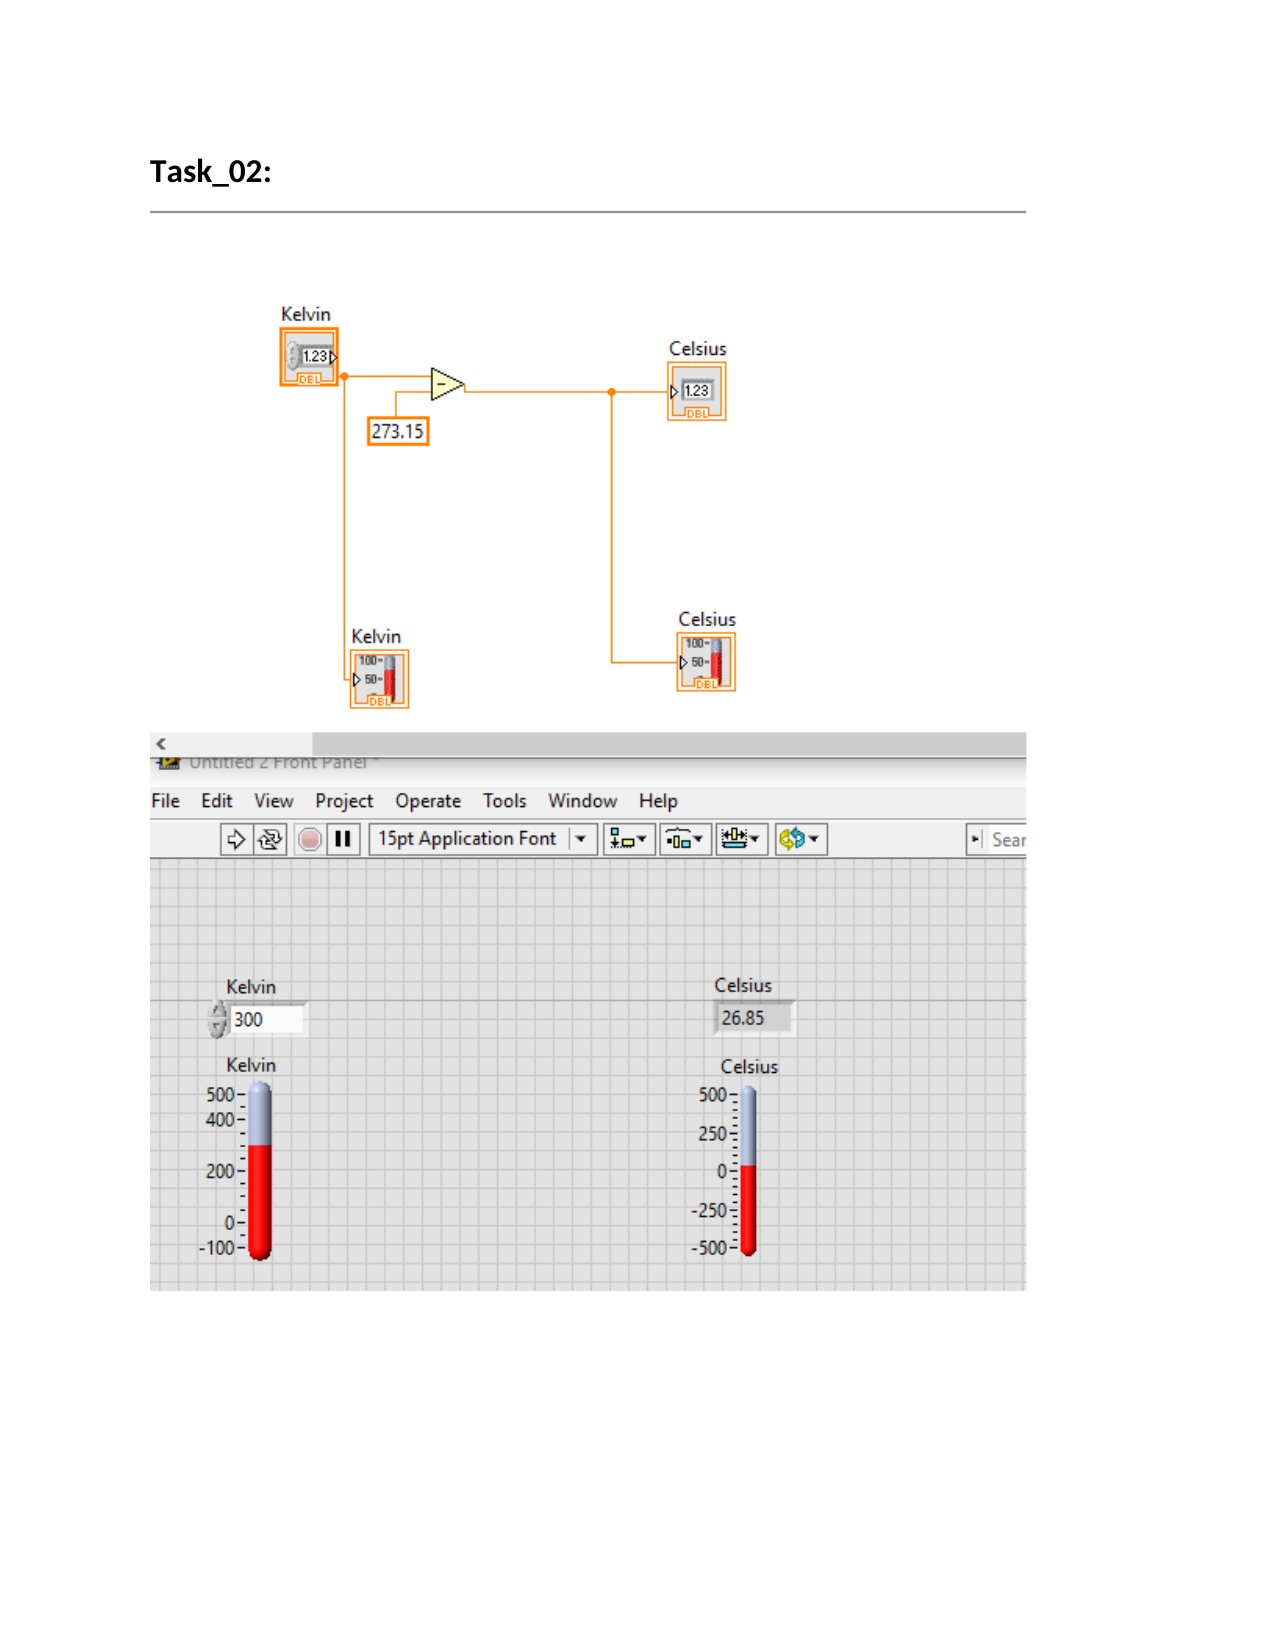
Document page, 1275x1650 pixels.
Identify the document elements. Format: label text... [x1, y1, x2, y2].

picture [150, 210, 1027, 1291]
text Task_02: [150, 150, 1125, 191]
